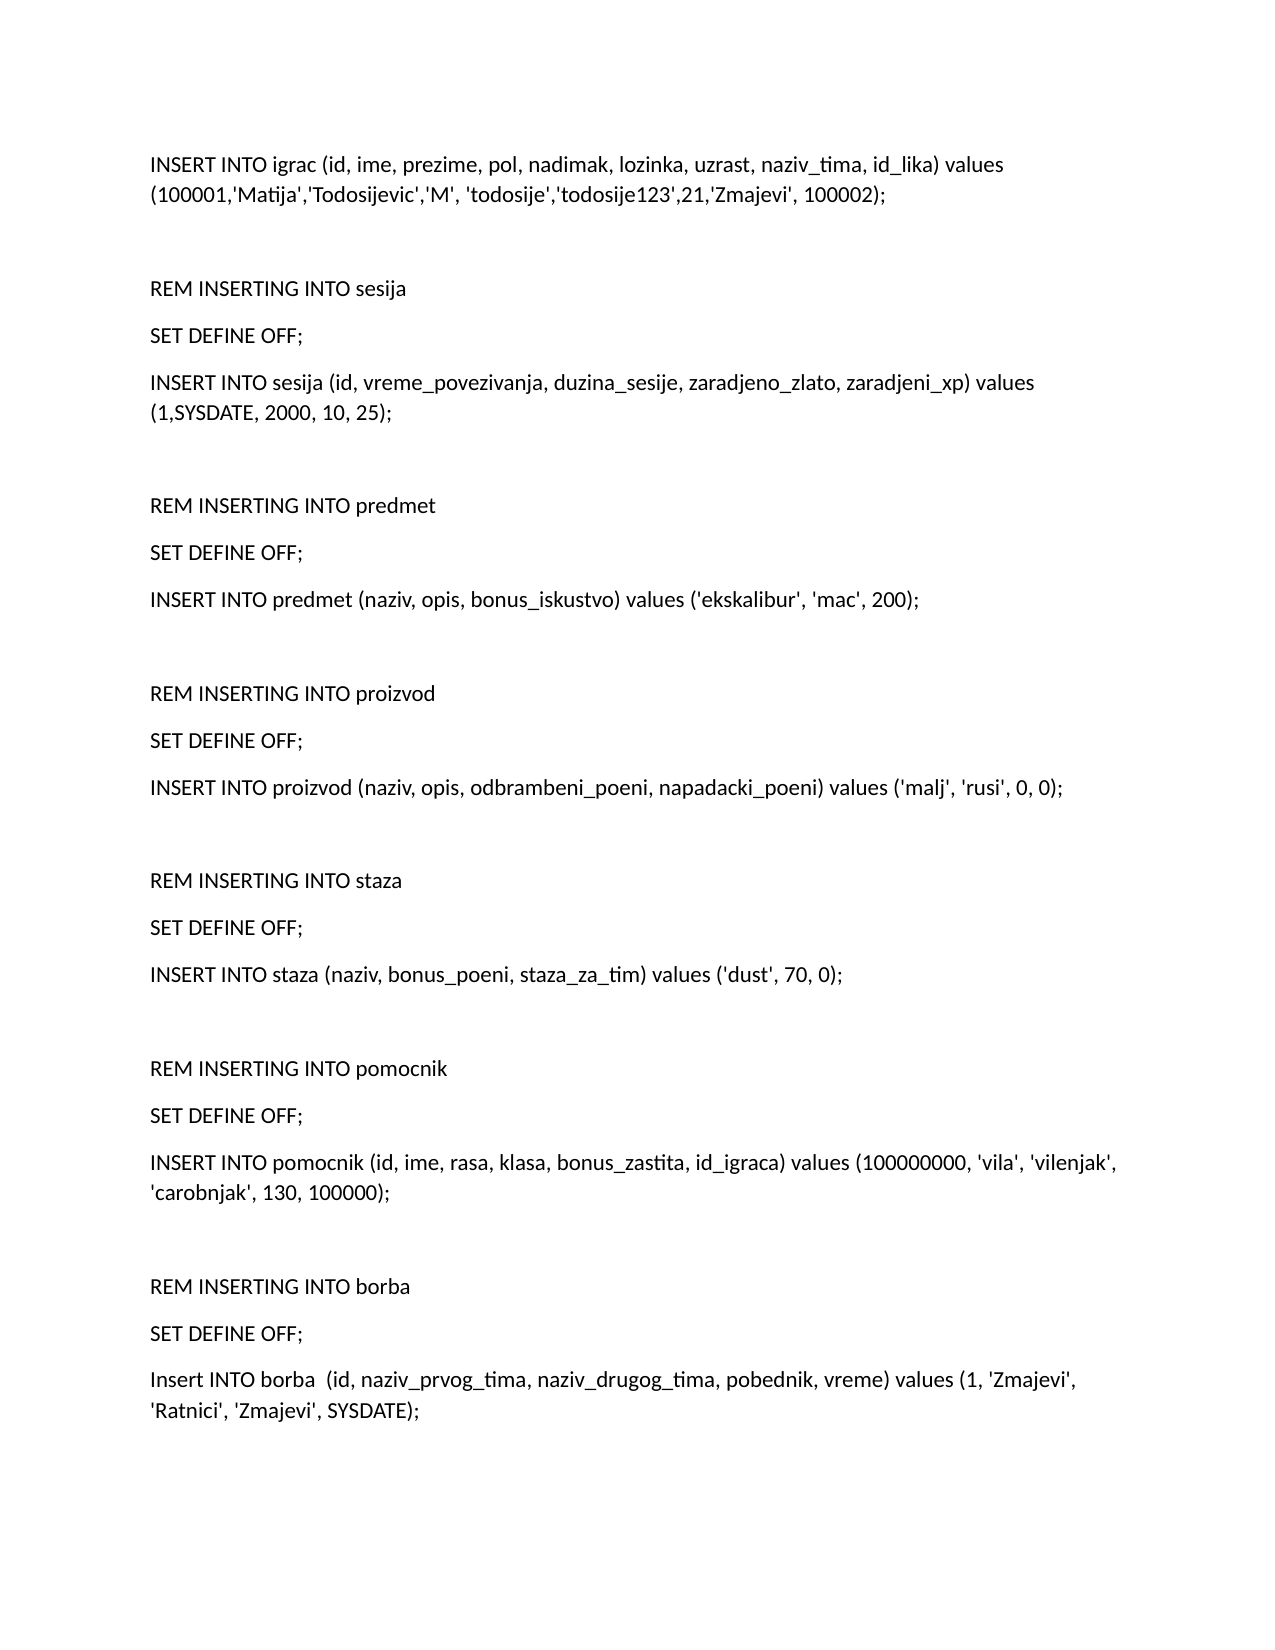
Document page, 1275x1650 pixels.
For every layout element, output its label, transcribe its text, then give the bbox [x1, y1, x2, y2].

text SET DEFINE OFF; [150, 538, 1125, 567]
text SET DEFINE OFF; [150, 321, 1125, 349]
text REM INSERTING INTO pomocnik [150, 1054, 1125, 1082]
text REM INSERTING INTO predmet [150, 492, 1125, 520]
text SET DEFINE OFF; [150, 1101, 1125, 1129]
text SET DEFINE OFF; [150, 913, 1125, 942]
text INSERT INTO pomocnik (id, ime, rasa, klasa, bonus_zastita, id_igraca) values (100000000, 'vila', 'vilenjak', 'carobnjak', 130, 100000); [150, 1148, 1125, 1206]
text SET DEFINE OFF; [150, 726, 1125, 754]
text INSERT INTO staza (naziv, bonus_poeni, staza_za_tim) values ('dust', 70, 0); [150, 960, 1125, 988]
text REM INSERTING INTO borba [150, 1272, 1125, 1300]
text REM INSERTING INTO sesija [150, 274, 1125, 302]
text REM INSERTING INTO staza [150, 867, 1125, 895]
text SET DEFINE OFF; [150, 1319, 1125, 1347]
text INSERT INTO igrac (id, ime, prezime, pol, nadimak, lozinka, uzrast, naziv_tima, id_lika) values (100001,'Matija','Todosijevic','M', 'todosije','todosije123',21,'Zmajevi', 100002); [150, 150, 1125, 208]
text INSERT INTO proizvod (naziv, opis, odbrambeni_poeni, napadacki_poeni) values ('malj', 'rusi', 0, 0); [150, 773, 1125, 801]
text INSERT INTO predmet (naziv, opis, bonus_iskustvo) values ('ekskalibur', 'mac', 200); [150, 585, 1125, 613]
text Insert INTO borba (id, naziv_prvog_tima, naziv_drugog_tima, pobednik, vreme) values (1, 'Zmajevi', 'Ratnici', 'Zmajevi', SYSDATE); [150, 1366, 1125, 1424]
text INSERT INTO sesija (id, vreme_povezivanja, duzina_sesije, zaradjeno_zlato, zaradjeni_xp) values (1,SYSDATE, 2000, 10, 25); [150, 368, 1125, 426]
text REM INSERTING INTO proizvod [150, 679, 1125, 707]
